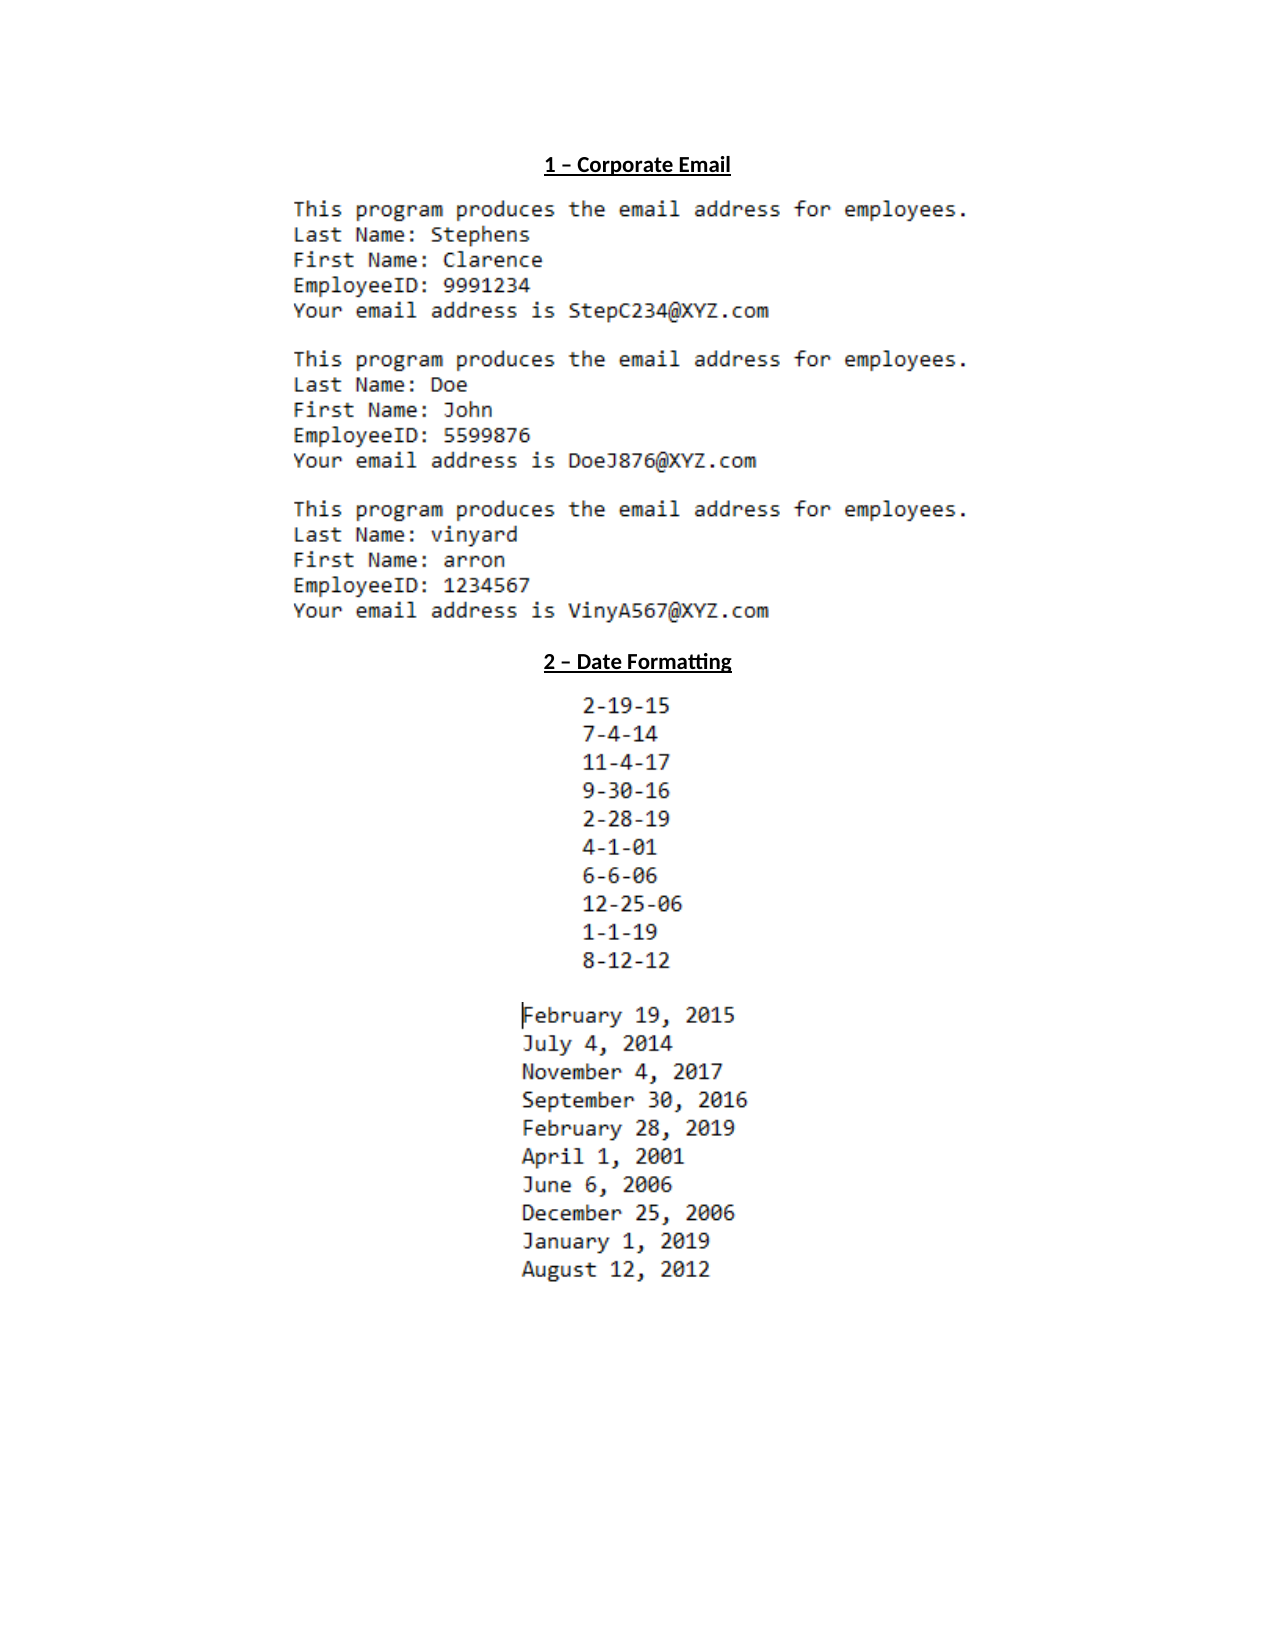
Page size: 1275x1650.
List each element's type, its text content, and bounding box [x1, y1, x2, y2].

picture [519, 1002, 756, 1288]
picture [578, 694, 697, 984]
picture [293, 497, 982, 629]
picture [293, 347, 982, 479]
text 2 – Date Formatting [150, 647, 1125, 675]
text 1 – Corporate Email [150, 150, 1125, 178]
picture [293, 196, 982, 329]
